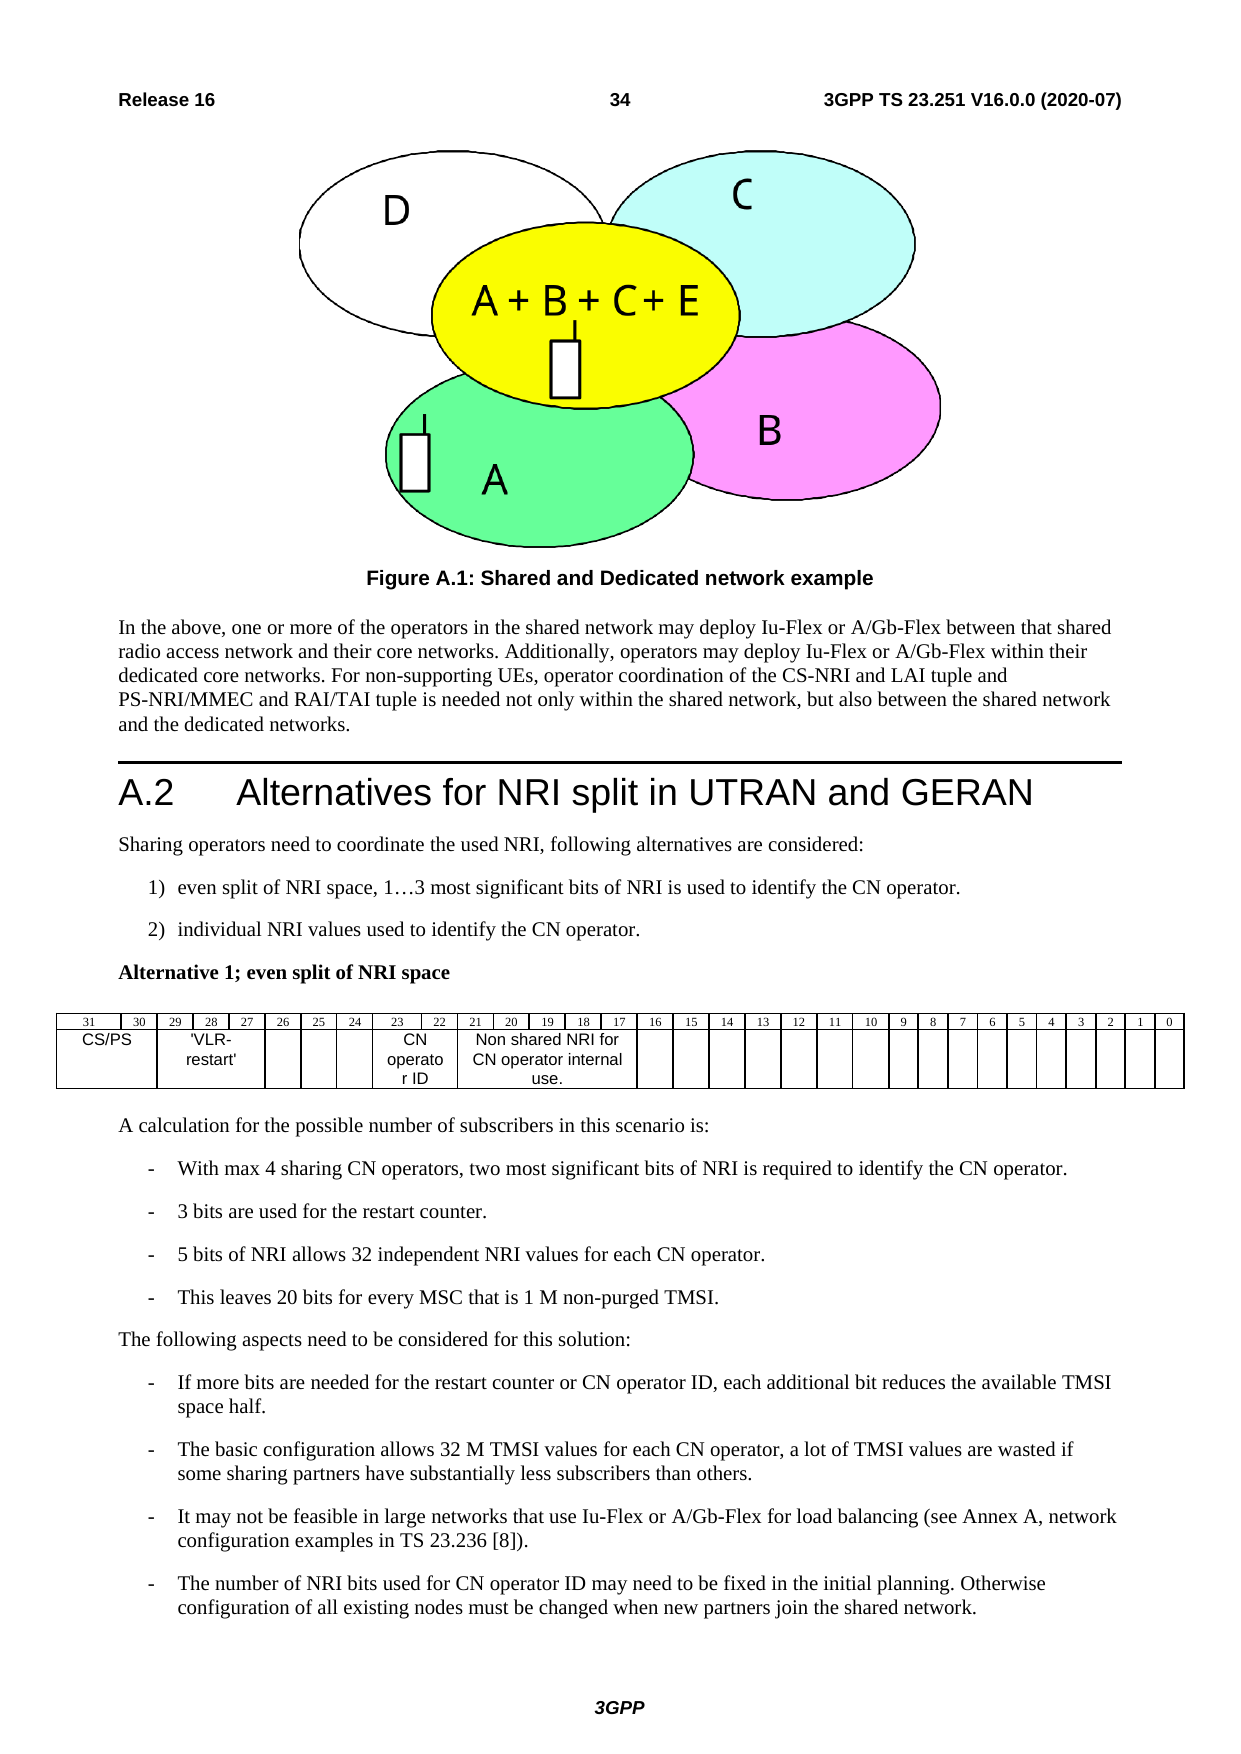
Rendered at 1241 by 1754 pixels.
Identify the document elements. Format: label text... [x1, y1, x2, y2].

table_cell [1097, 1030, 1124, 1088]
table_cell [337, 1030, 372, 1088]
text Figure A.1: Shared and Dedicated network example [118, 566, 1122, 590]
table_cell [978, 1030, 1006, 1088]
table_cell [746, 1030, 780, 1088]
table_header 19 [530, 1014, 564, 1029]
table_header 7 [949, 1014, 977, 1029]
table_cell [1008, 1030, 1036, 1088]
table_cell [1067, 1030, 1095, 1088]
text Sharing operators need to coordinate the used NRI, following alternatives are considered: [118, 832, 1122, 856]
table_cell [1126, 1030, 1154, 1088]
table_header 0 [1156, 1014, 1183, 1029]
table_cell [1037, 1030, 1065, 1088]
table_cell [302, 1030, 336, 1088]
text In the above, one or more of the operators in the shared network may deploy Iu-Flex or A/Gb-Flex between that shared radio access network and their core networks. Additionally, operators may deploy Iu-Flex or A/Gb-Flex within their dedicated core networks. For non-supporting UEs, operator coordination of the CS-NRI and LAI tuple and PS-NRI/MMEC and RAI/TAI tuple is needed not only within the shared network, but also between the shared network and the dedicated networks. [118, 615, 1122, 736]
text Alternative 1; even split of NRI space [118, 960, 1122, 984]
text - With max 4 sharing CN operators, two most significant bits of NRI is required to identify the CN operator. [148, 1156, 1122, 1180]
table_cell CN operator ID [373, 1030, 457, 1088]
table_cell Non shared NRI for CN operator internal use. [458, 1030, 636, 1088]
table_header 15 [674, 1014, 708, 1029]
table_header 28 [194, 1014, 228, 1029]
table_cell [710, 1030, 744, 1088]
table_header 6 [978, 1014, 1006, 1029]
table_header 17 [602, 1014, 636, 1029]
table_header 8 [919, 1014, 947, 1029]
table_header 10 [853, 1014, 888, 1029]
table_header 30 [122, 1014, 156, 1029]
table_header 25 [302, 1014, 336, 1029]
text A calculation for the possible number of subscribers in this scenario is: [118, 1113, 1122, 1137]
table_header 22 [422, 1014, 457, 1029]
table_header 13 [746, 1014, 780, 1029]
table_header 27 [230, 1014, 264, 1029]
table_cell 'VLR-restart' [158, 1030, 264, 1088]
table_header 23 [373, 1014, 421, 1029]
table_header 26 [266, 1014, 300, 1029]
table_header 11 [818, 1014, 852, 1029]
text - 3 bits are used for the restart counter. [148, 1199, 1122, 1223]
table_header 5 [1008, 1014, 1036, 1029]
table_cell [638, 1030, 672, 1088]
text - This leaves 20 bits for every MSC that is 1 M non-purged TMSI. [148, 1284, 1122, 1309]
table_cell [1156, 1030, 1183, 1088]
text - If more bits are needed for the restart counter or CN operator ID, each additional bit reduces the available TMSI space half. [148, 1370, 1122, 1418]
table_header 1 [1126, 1014, 1154, 1029]
text The following aspects need to be considered for this solution: [118, 1327, 1122, 1351]
table_header 12 [782, 1014, 816, 1029]
table_header 4 [1037, 1014, 1065, 1029]
table_header 20 [494, 1014, 528, 1029]
table_header 21 [458, 1014, 493, 1029]
text 2) individual NRI values used to identify the CN operator. [148, 917, 1122, 941]
table_header 29 [158, 1014, 192, 1029]
text - The number of NRI bits used for CN operator ID may need to be fixed in the initial planning. Otherwise configuration of all existing nodes must be changed when new partners join the shared network. [148, 1571, 1122, 1619]
table_header 9 [890, 1014, 917, 1029]
table_cell [782, 1030, 816, 1088]
table_header 24 [337, 1014, 372, 1029]
table_header 31 [57, 1014, 120, 1029]
text - The basic configuration allows 32 M TMSI values for each CN operator, a lot of TMSI values are wasted if some sharing partners have substantially less subscribers than others. [148, 1437, 1122, 1485]
table_header 2 [1097, 1014, 1124, 1029]
table_cell [890, 1030, 917, 1088]
text - 5 bits of NRI allows 32 independent NRI values for each CN operator. [148, 1242, 1122, 1266]
table_cell [674, 1030, 708, 1088]
table_header 14 [710, 1014, 744, 1029]
table_cell [949, 1030, 977, 1088]
table_cell [818, 1030, 852, 1088]
text 1) even split of NRI space, 1…3 most significant bits of NRI is used to identify the CN operator. [148, 874, 1122, 899]
text - It may not be feasible in large networks that use Iu-Flex or A/Gb-Flex for load balancing (see Annex A, network configuration examples in TS 23.236 [8]). [148, 1504, 1122, 1552]
table_cell [853, 1030, 888, 1088]
subtitle A.2 Alternatives for NRI split in UTRAN and GERAN [118, 764, 1122, 813]
table_cell [919, 1030, 947, 1088]
table_header 18 [566, 1014, 600, 1029]
table_header 3 [1067, 1014, 1095, 1029]
table_cell [266, 1030, 300, 1088]
table_cell CS/PS [57, 1030, 156, 1088]
table_header 16 [638, 1014, 672, 1029]
